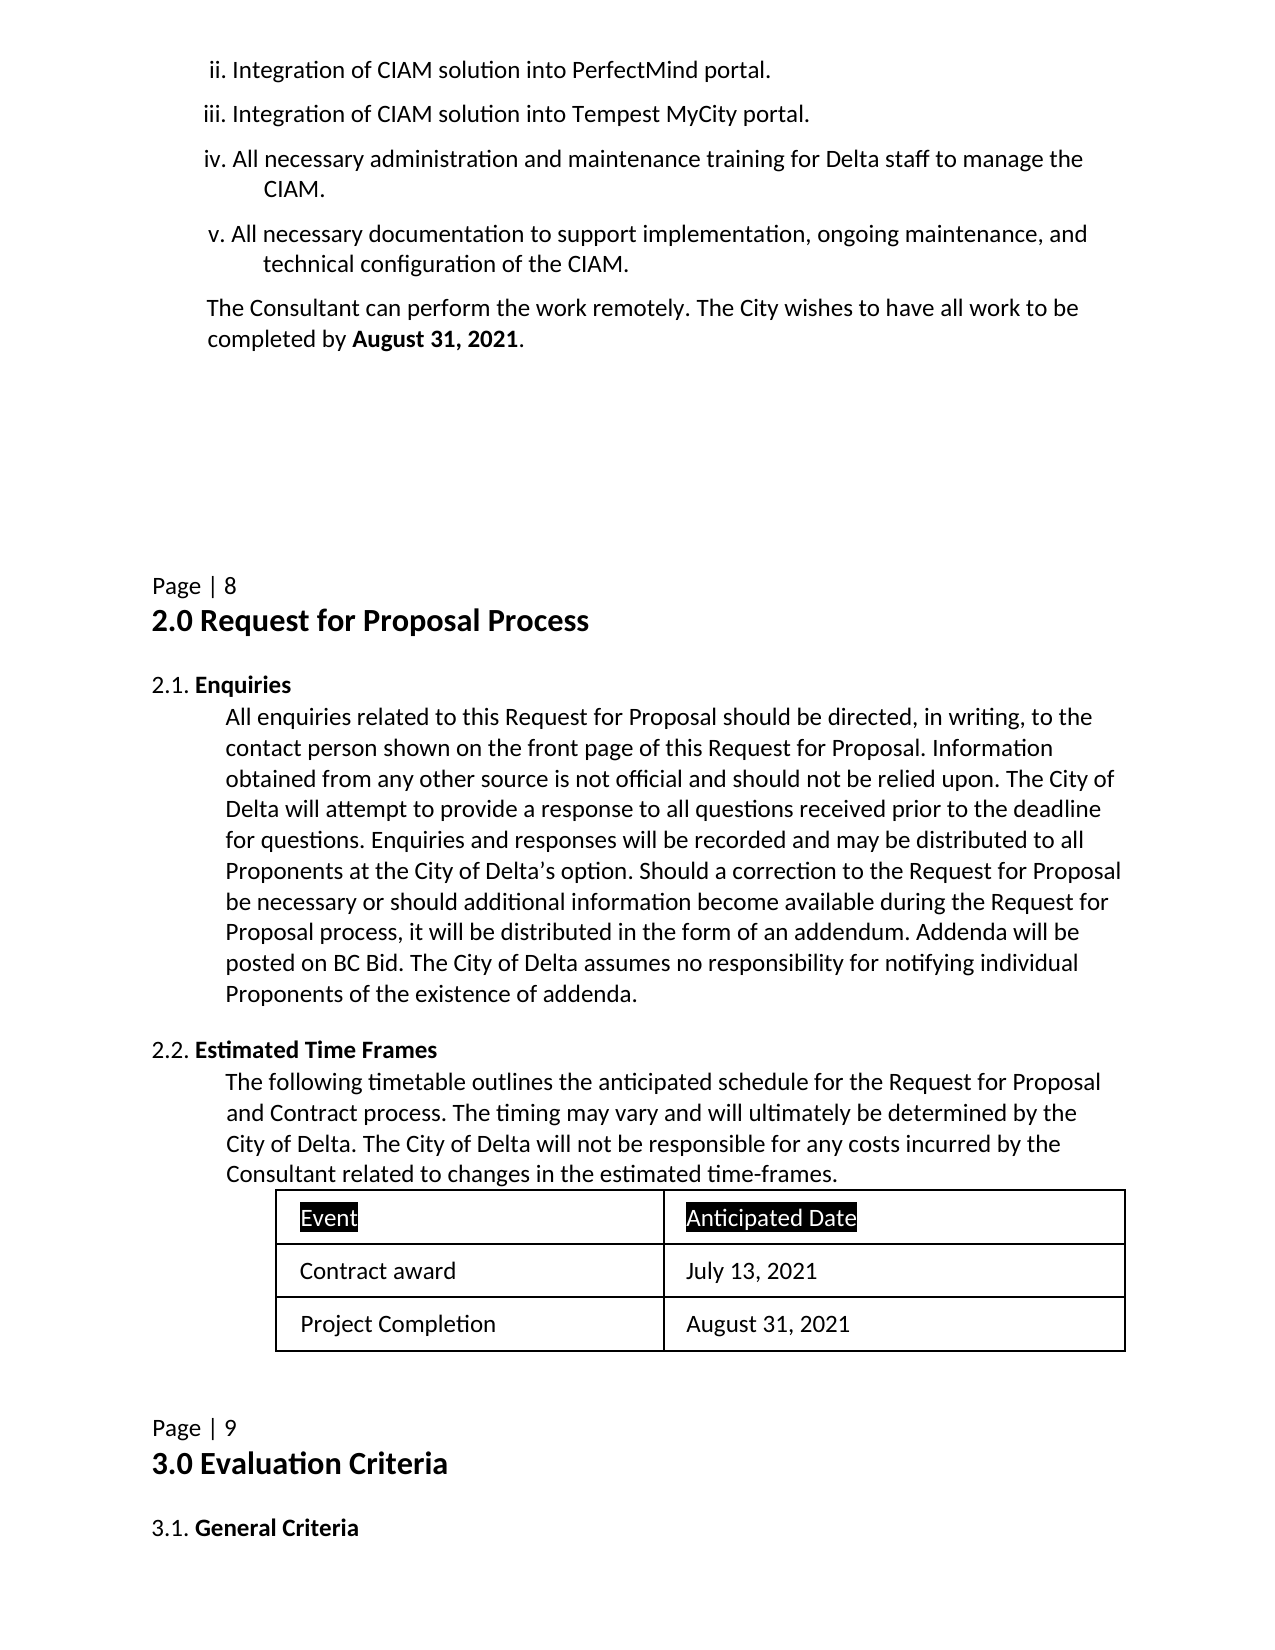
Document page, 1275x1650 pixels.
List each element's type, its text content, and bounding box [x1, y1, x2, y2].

text 3.0 Evaluation Criteria [151, 1443, 1199, 1482]
table_cell July 13, 2021 [665, 1245, 1124, 1296]
text 2.0 Request for Proposal Process [151, 600, 1199, 640]
table_header Event [277, 1191, 663, 1243]
text 3.1. General Criteria [151, 1512, 1199, 1542]
text 2.2. Estimated Time Frames [151, 1034, 1199, 1065]
table_cell August 31, 2021 [665, 1298, 1124, 1349]
text v. All necessary documentation to support implementation, ongoing maintenance, and technical configuration of the CIAM. [208, 218, 1126, 279]
text Page | 8 [152, 570, 1199, 600]
text 2.1. Enquiries [151, 670, 1199, 700]
table_cell Contract award [277, 1245, 663, 1296]
text The following timetable outlines the anticipated schedule for the Request for Proposal and Contract process. The timing may vary and will ultimately be determined by the City of Delta. The City of Delta will not be responsible for any costs incurred by the Consultant related to changes in the estimated time-frames. [225, 1066, 1121, 1189]
table_header Anticipated Date [665, 1191, 1124, 1243]
text The Consultant can perform the work remotely. The City wishes to have all work to be completed by August 31, 2021. [206, 292, 1086, 354]
text iv. All necessary administration and maintenance training for Delta staff to manage the CIAM. [203, 143, 1121, 204]
text All enquiries related to this Request for Proposal should be directed, in writing, to the contact person shown on the front page of this Request for Proposal. Information obtained from any other source is not official and should not be relied upon. The City of Delta will attempt to provide a response to all questions received prior to the deadline for questions. Enquiries and responses will be recorded and may be distributed to all Proponents at the City of Delta’s option. Should a correction to the Request for Proposal be necessary or should additional information become available during the Request for Proposal process, it will be distributed in the form of an addendum. Addenda will be posted on BC Bid. The City of Delta assumes no responsibility for notifying individual Proponents of the existence of addenda. [225, 701, 1128, 1008]
text Page | 9 [152, 1412, 1199, 1443]
table_cell Project Completion [277, 1298, 663, 1349]
text ii. Integration of CIAM solution into PerfectMind portal. [209, 54, 1199, 85]
text iii. Integration of CIAM solution into Tempest MyCity portal. [203, 99, 1199, 129]
